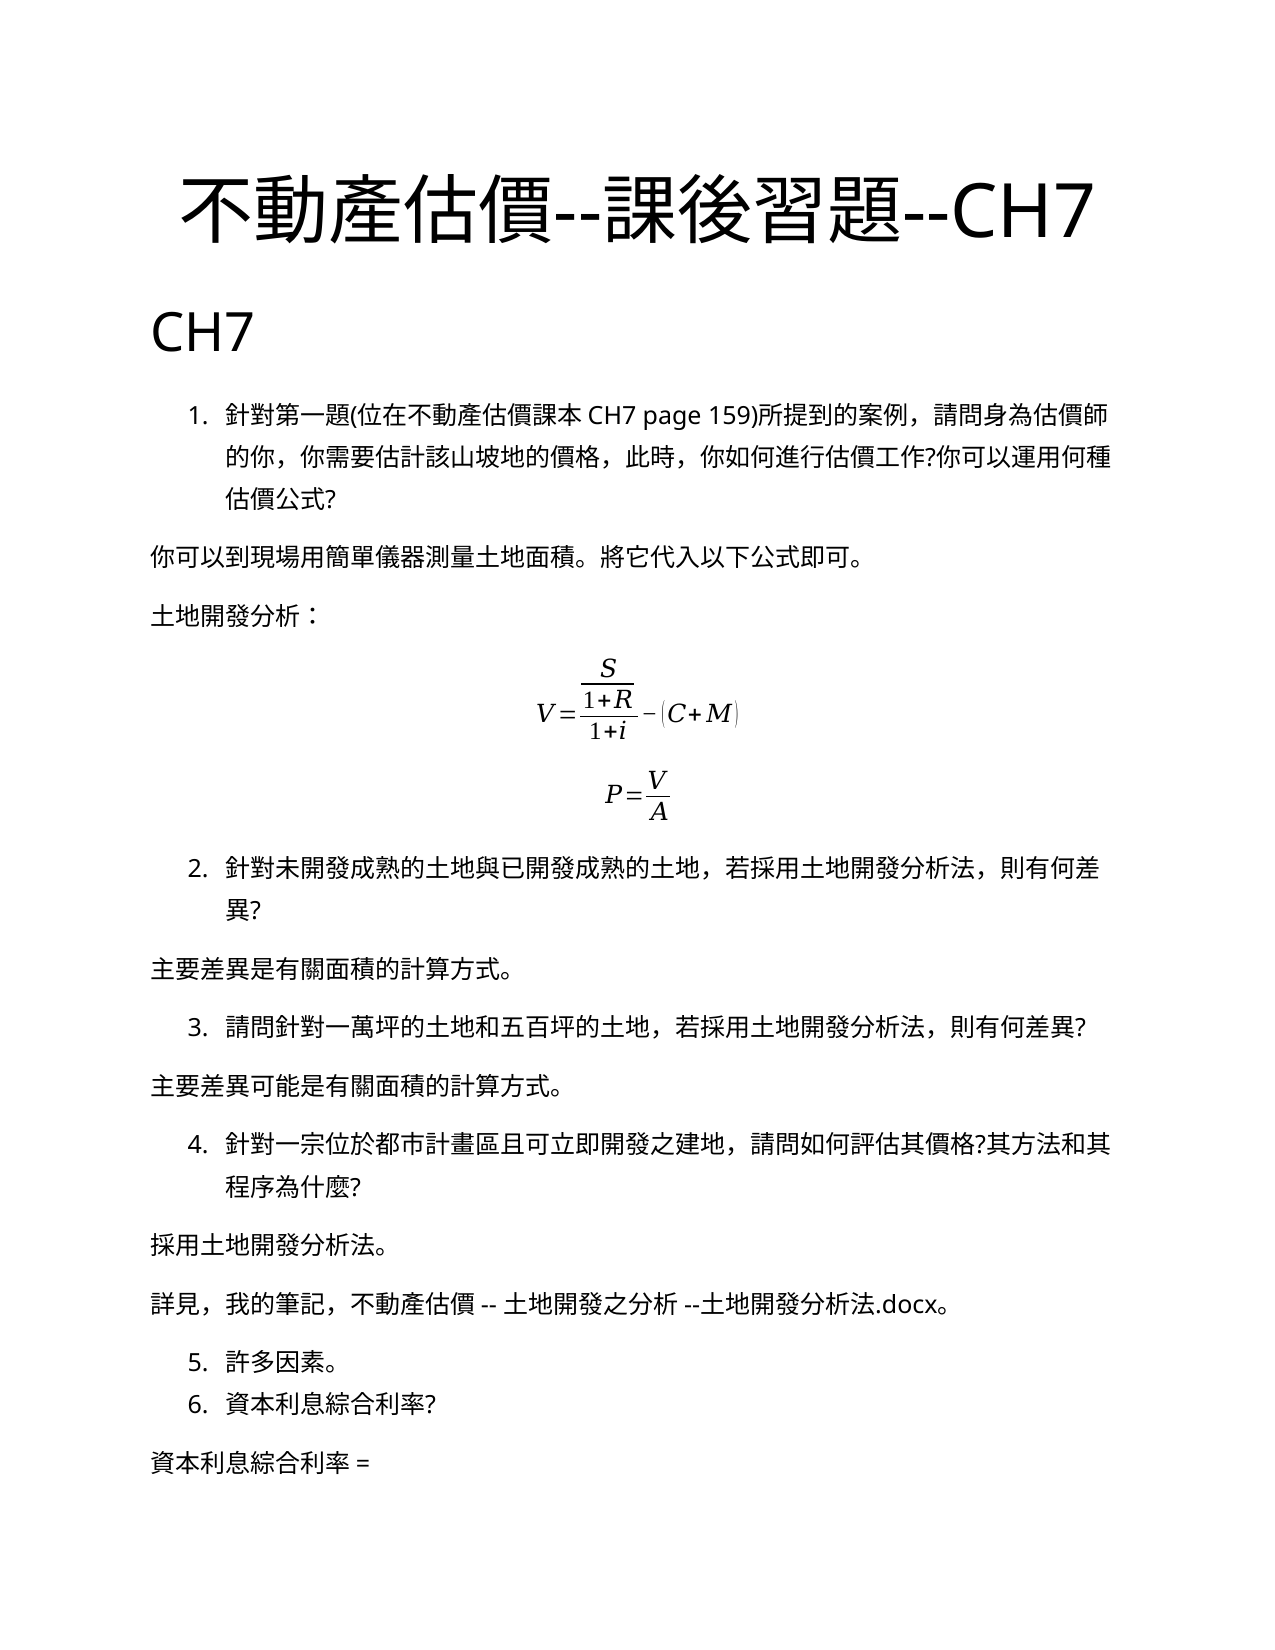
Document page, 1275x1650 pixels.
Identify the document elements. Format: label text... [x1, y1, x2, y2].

text 採用土地開發分析法。 [150, 1226, 1125, 1262]
list 針對一宗位於都市計畫區且可立即開發之建地，請問如何評估其價格?其方法和其程序為什麼? [187, 1125, 1125, 1203]
text 主要差異是有關面積的計算方式。 [150, 949, 1125, 985]
list 針對第一題(位在不動產估價課本CH7 page 159)所提到的案例，請問身為估價師的你，你需要估計該山坡地的價格，此時，你如何進行估價工作?你可以運用何種估價公式? [187, 395, 1125, 515]
text 不動產估價--課後習題--CH7 [150, 150, 1125, 259]
list 針對未開發成熟的土地與已開發成熟的土地，若採用土地開發分析法，則有何差異? [187, 848, 1125, 927]
text CH7 [150, 293, 1125, 367]
list 資本利息綜合利率? [187, 1385, 1125, 1421]
list 許多因素。 [187, 1343, 1125, 1379]
list 請問針對一萬坪的土地和五百坪的土地，若採用土地開發分析法，則有何差異? [187, 1008, 1125, 1044]
text 資本利息綜合利率 = [150, 1443, 1125, 1480]
text 主要差異可能是有關面積的計算方式。 [150, 1066, 1125, 1103]
text 詳見，我的筆記，不動產估價 -- 土地開發之分析 --土地開發分析法.docx。 [150, 1284, 1125, 1321]
text 土地開發分析： [150, 596, 1125, 633]
text 你可以到現場用簡單儀器測量土地面積。將它代入以下公式即可。 [150, 538, 1125, 574]
